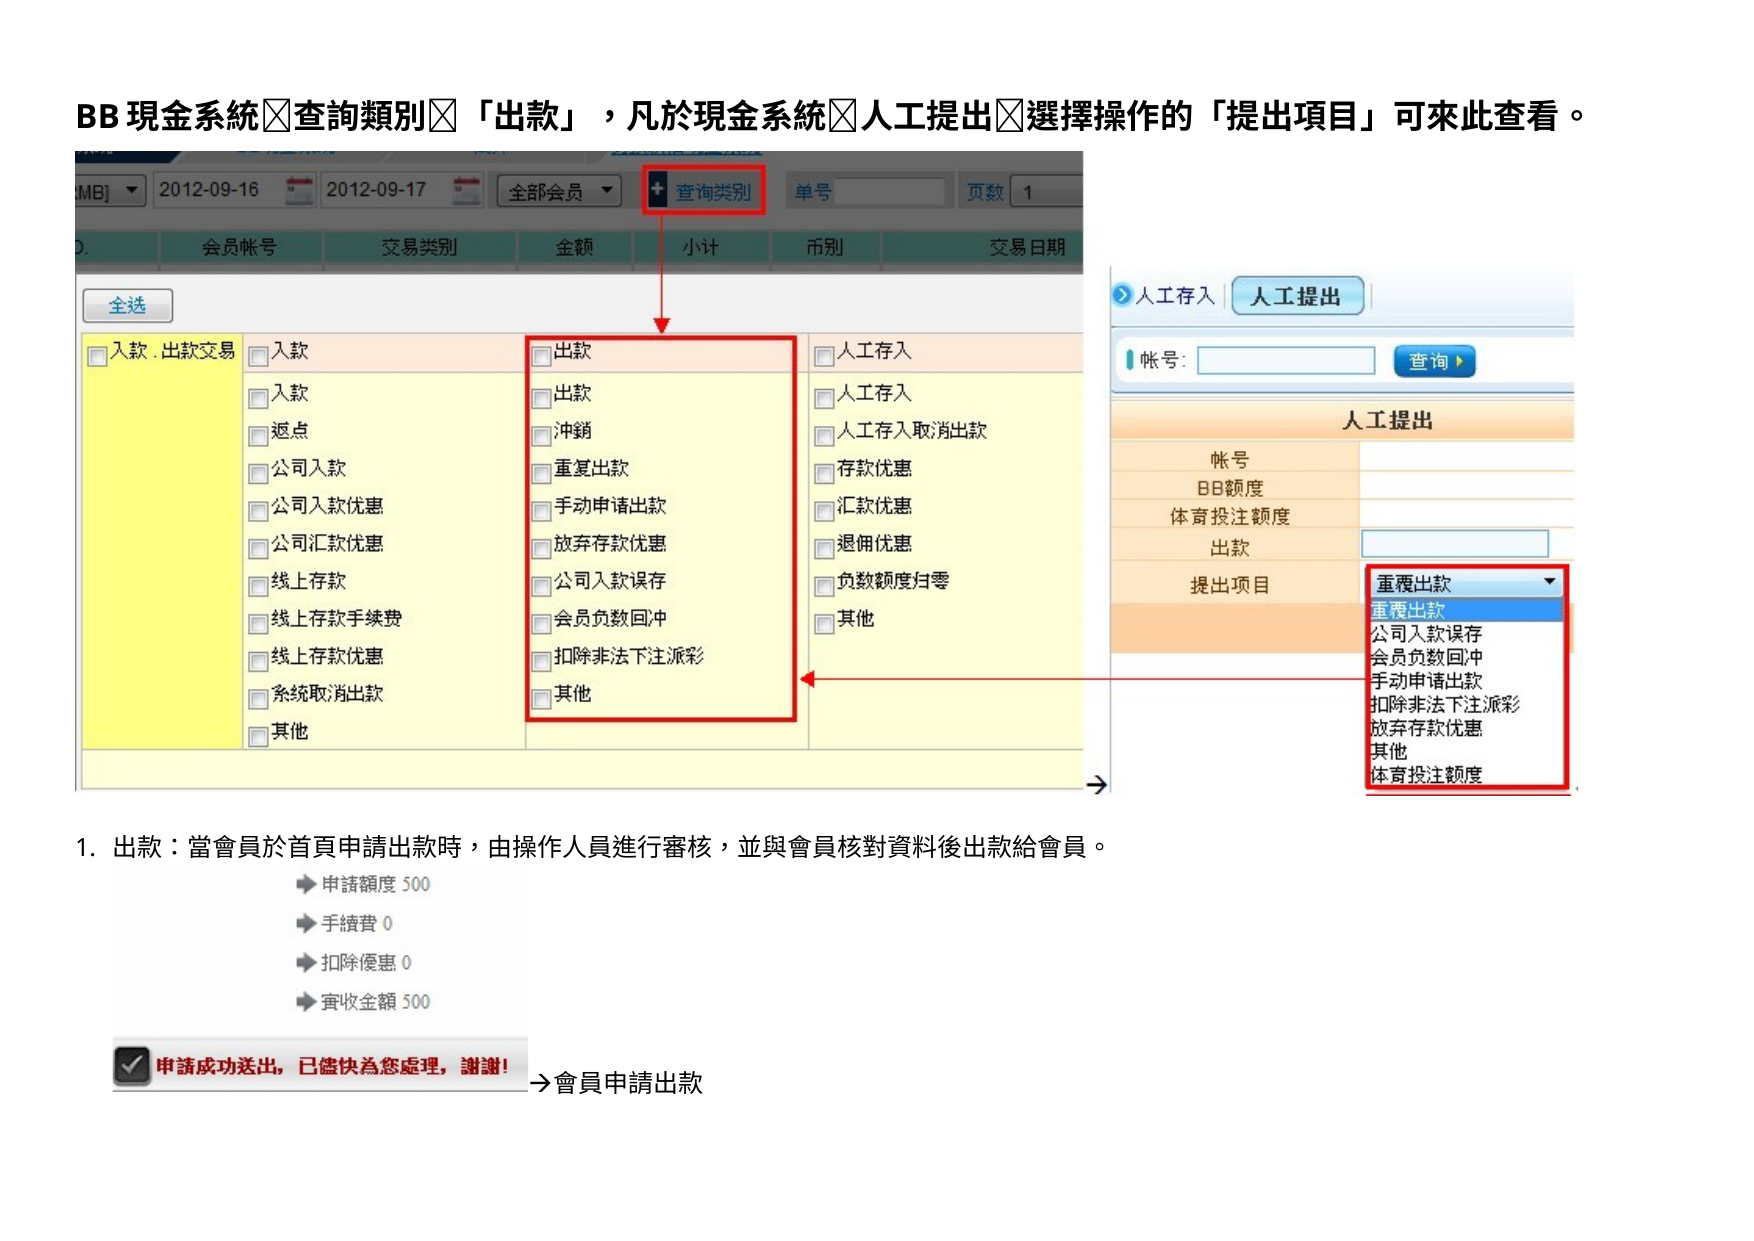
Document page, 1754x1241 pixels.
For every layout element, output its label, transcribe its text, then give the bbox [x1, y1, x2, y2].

picture [75, 151, 1579, 796]
list 出款：當會員於首頁申請出款時，由操作人員進行審核，並與會員核對資料後出款給會員。 [75, 826, 1679, 864]
text BB現金系統查詢類別「出款」，凡於現金系統人工提出選擇操作的「提出項目」可來此查看。 [75, 76, 1679, 151]
list 會員申請出款 [112, 864, 1679, 1126]
picture [112, 863, 529, 1092]
